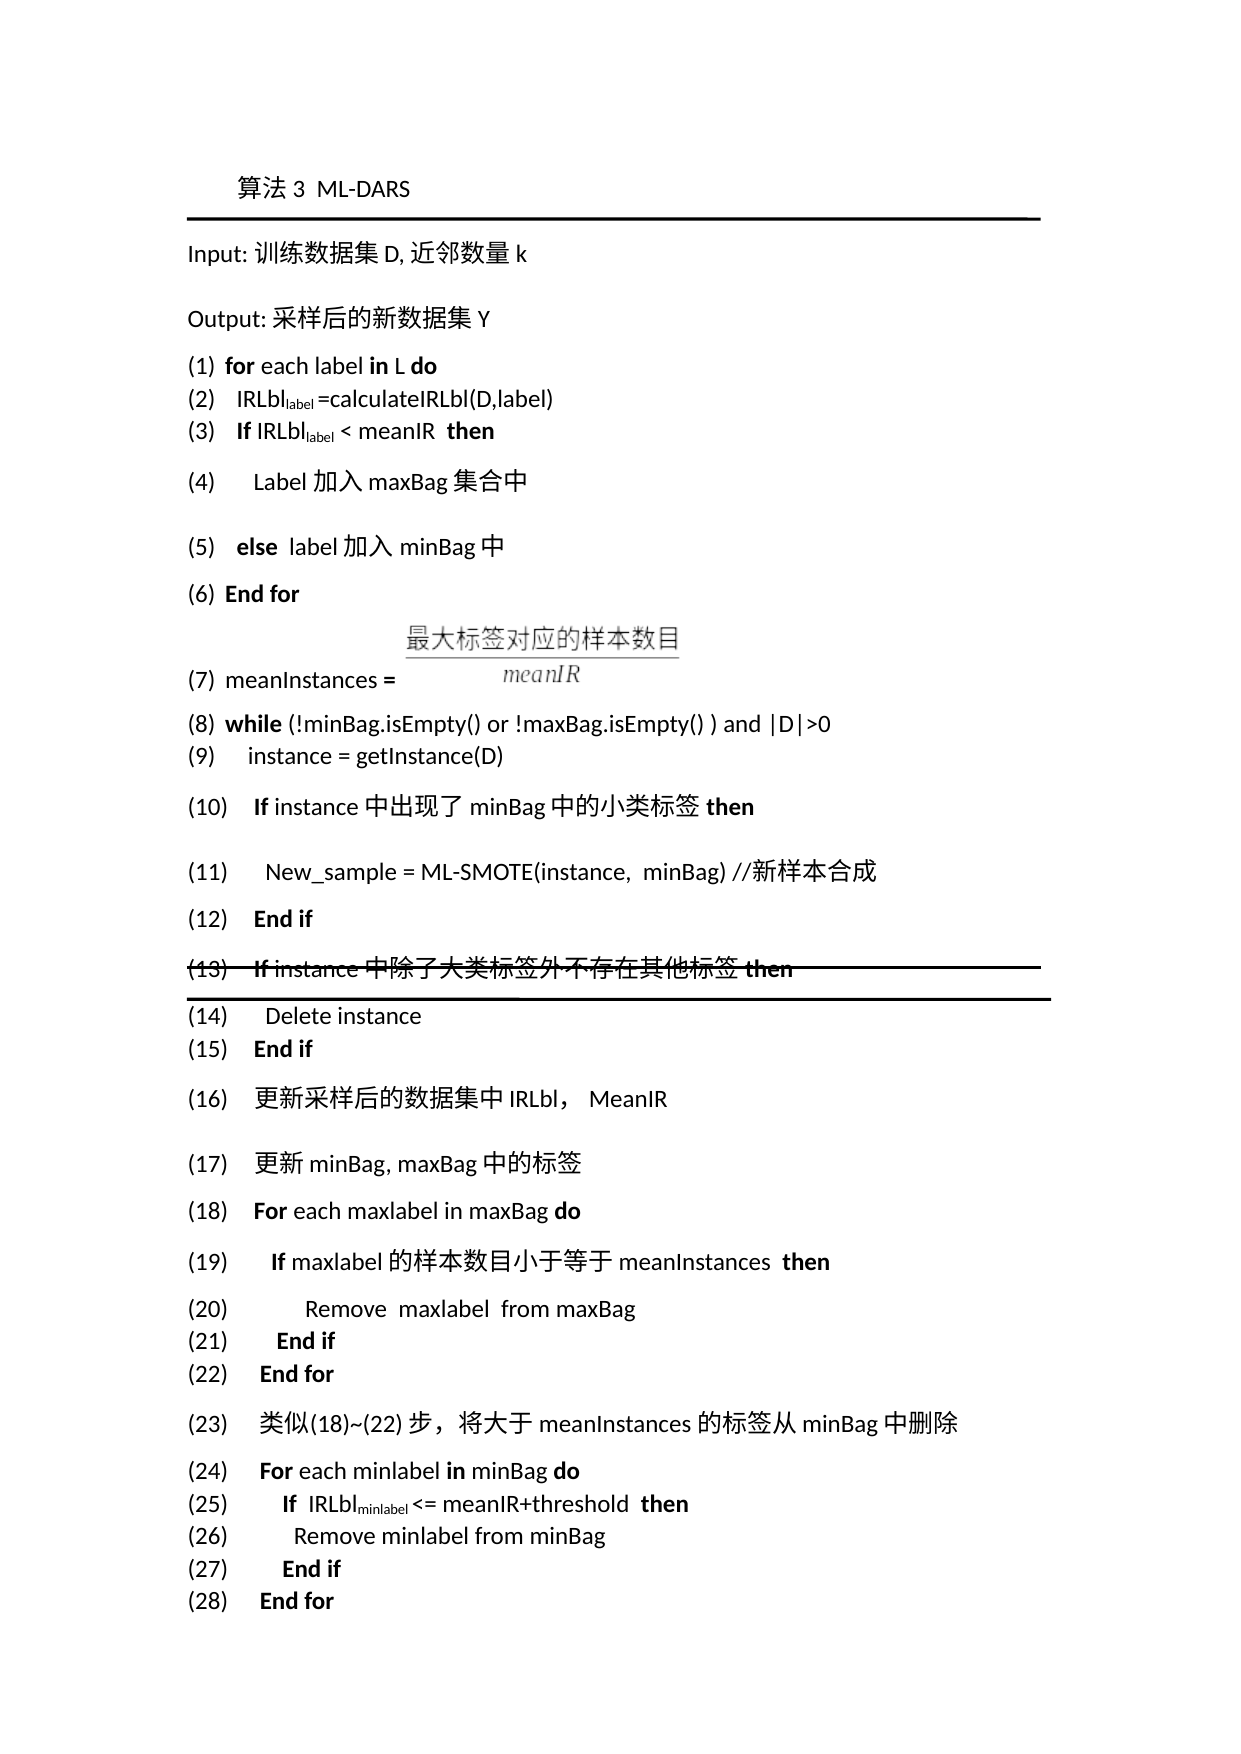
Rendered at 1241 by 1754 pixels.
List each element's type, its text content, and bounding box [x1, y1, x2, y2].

list Label 加入maxBag 集合中 [187, 447, 1053, 512]
list else label 加入 minBag中 [187, 512, 1053, 577]
list 类似(18)~(22) 步，将大于meanInstances 的标签从minBag中删除 [187, 1389, 1053, 1454]
list End for [187, 1584, 1053, 1617]
list End if [187, 1324, 1053, 1357]
list New_sample = ML-SMOTE(instance, minBag) //新样本合成 [187, 837, 1053, 902]
list If maxlabel 的样本数目小于等于meanInstances then [187, 1227, 1053, 1292]
text Output: 采样后的新数据集Y [187, 284, 1053, 349]
list End if [187, 902, 1053, 934]
list End if [187, 1552, 1053, 1584]
list for each label in L do [187, 349, 1053, 382]
list End if [187, 1032, 1053, 1064]
list instance = getInstance(D) [187, 739, 1053, 772]
text Input: 训练数据集D, 近邻数量k [187, 219, 1053, 284]
list Delete instance [187, 999, 1053, 1032]
list If IRLbllabel < meanIR then [187, 414, 1053, 447]
list If instance 中除了大类标签外不存在其他标签 then [187, 934, 1053, 999]
list 更新minBag, maxBag中的标签 [187, 1129, 1053, 1194]
list For each minlabel in minBag do [187, 1454, 1053, 1487]
list If instance 中出现了minBag中的小类标签 then [187, 772, 1053, 837]
list Remove maxlabel from maxBag [187, 1292, 1053, 1324]
list Remove minlabel from minBag [187, 1519, 1053, 1552]
list 更新采样后的数据集中IRLbl， MeanIR [187, 1064, 1053, 1129]
text 算法3 ML-DARS [187, 154, 1053, 219]
list End for [187, 577, 1053, 609]
list For each maxlabel in maxBag do [187, 1194, 1053, 1227]
list If IRLblminlabel <= meanIR+threshold then [187, 1487, 1053, 1519]
list IRLbllabel =calculateIRLbl(D,label) [187, 382, 1053, 414]
list meanInstances = [187, 609, 1053, 707]
list while (!minBag.isEmpty() or !maxBag.isEmpty() ) and |D|>0 [187, 707, 1053, 739]
list End for [187, 1357, 1053, 1389]
